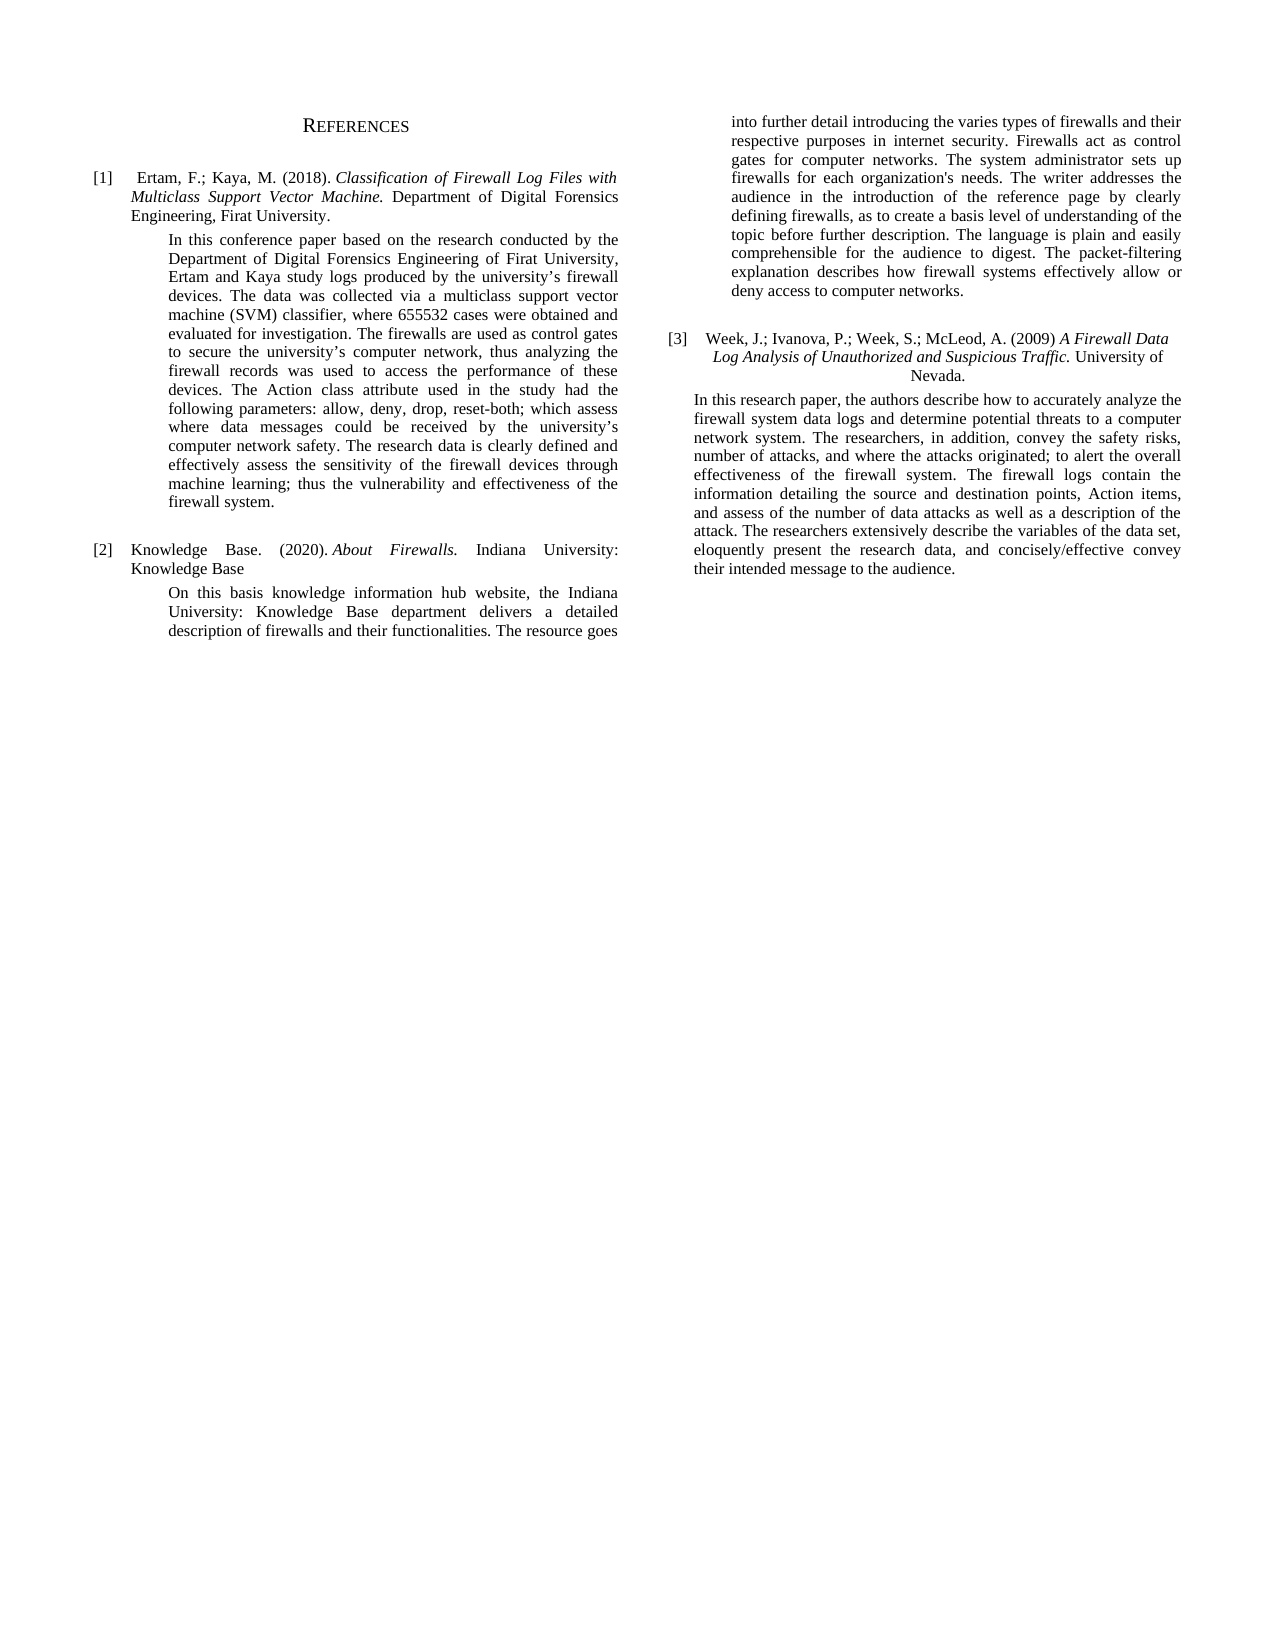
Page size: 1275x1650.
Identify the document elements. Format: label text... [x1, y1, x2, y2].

list On this basis knowledge information hub website, the Indiana University: Knowledge Base department delivers a detailed description of firewalls and their functionalities. The resource goes into further detail introducing the varies types of firewalls and their respective purposes in internet security. Firewalls act as control gates for computer networks. The system administrator sets up firewalls for each organization's needs. The writer addresses the audience in the introduction of the reference page by clearly defining firewalls, as to create a basis level of understanding of the topic before further description. The language is plain and easily comprehensible for the audience to digest. The packet-filtering explanation describes how firewall systems effectively allow or deny access to computer networks. [731, 112, 1182, 300]
text Knowledge Base. (2020). About Firewalls. Indiana University: Knowledge Base [93, 541, 619, 578]
list In this research paper, the authors describe how to accurately analyze the firewall system data logs and determine potential threats to a computer network system. The researchers, in addition, convey the safety risks, number of attacks, and where the attacks originated; to alert the overall effectiveness of the firewall system. The firewall logs contain the information detailing the source and destination points, Action items, and assess of the number of data attacks as well as a description of the attack. The researchers extensively describe the variables of the data set, eloquently present the research data, and concisely/effective convey their intended message to the audience. [694, 391, 1182, 578]
subtitle References [93, 112, 619, 137]
text Week, J.; Ivanova, P.; Week, S.; McLeod, A. (2009) A Firewall Data Log Analysis of Unauthorized and Suspicious Traffic. University of Nevada. [656, 329, 1182, 385]
text Ertam, F.; Kaya, M. (2018). Classification of Firewall Log Files with Multiclass Support Vector Machine. Department of Digital Forensics Engineering, Firat University. [93, 169, 619, 225]
list In this conference paper based on the research conducted by the Department of Digital Forensics Engineering of Firat University, Ertam and Kaya study logs produced by the university’s firewall devices. The data was collected via a multiclass support vector machine (SVM) classifier, where 655532 cases were obtained and evaluated for investigation. The firewalls are used as control gates to secure the university’s computer network, thus analyzing the firewall records was used to access the performance of these devices. The Action class attribute used in the study had the following parameters: allow, deny, drop, reset-both; which assess where data messages could be received by the university’s computer network safety. The research data is clearly defined and effectively assess the sensitivity of the firewall devices through machine learning; thus the vulnerability and effectiveness of the firewall system. [168, 230, 619, 512]
